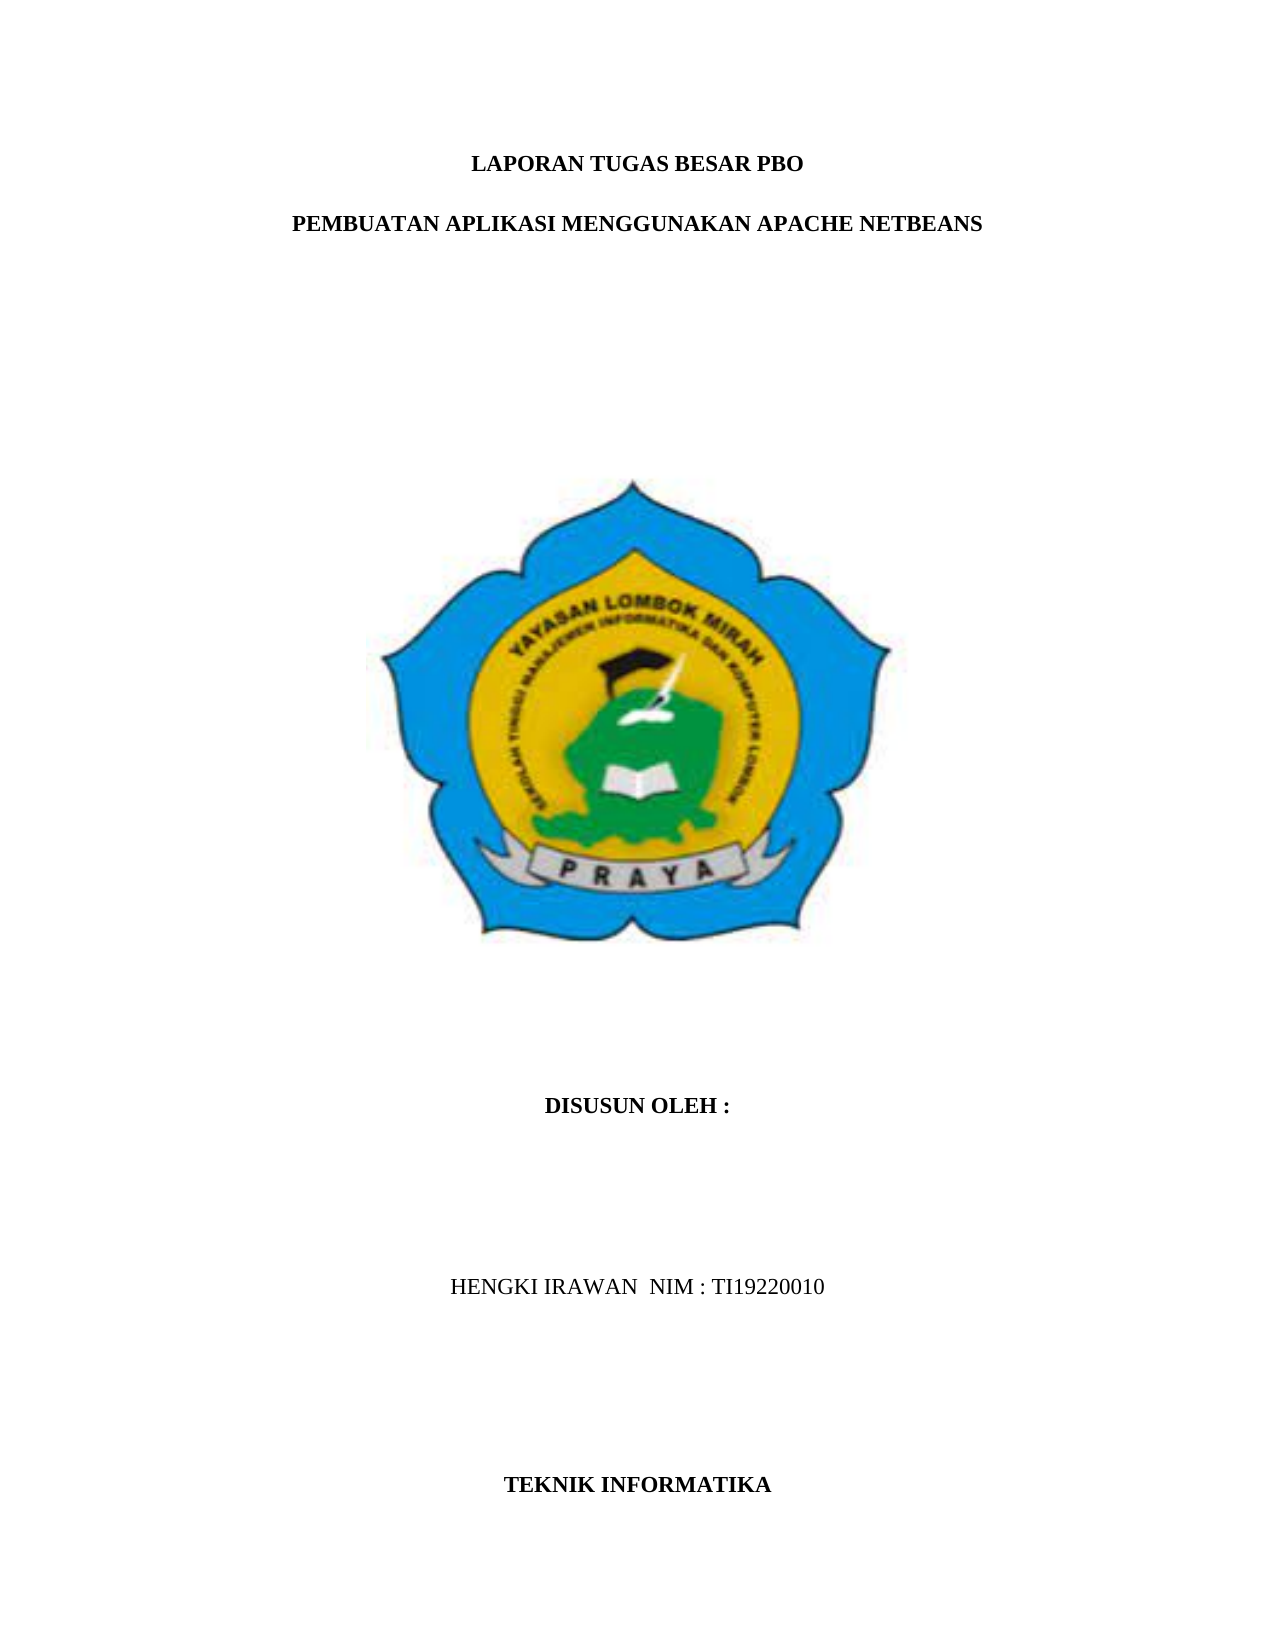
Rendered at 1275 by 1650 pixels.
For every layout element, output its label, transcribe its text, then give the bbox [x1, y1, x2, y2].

text PEMBUATAN APLIKASI MENGGUNAKAN APACHE NETBEANS [150, 210, 1125, 237]
text HENGKI IRAWAN NIM : TI19220010 [150, 1273, 1125, 1299]
text DISUSUN OLEH : [150, 1092, 1125, 1119]
text TEKNIK INFORMATIKA [150, 1471, 1125, 1497]
picture [366, 441, 909, 985]
text LAPORAN TUGAS BESAR PBO [150, 150, 1125, 176]
